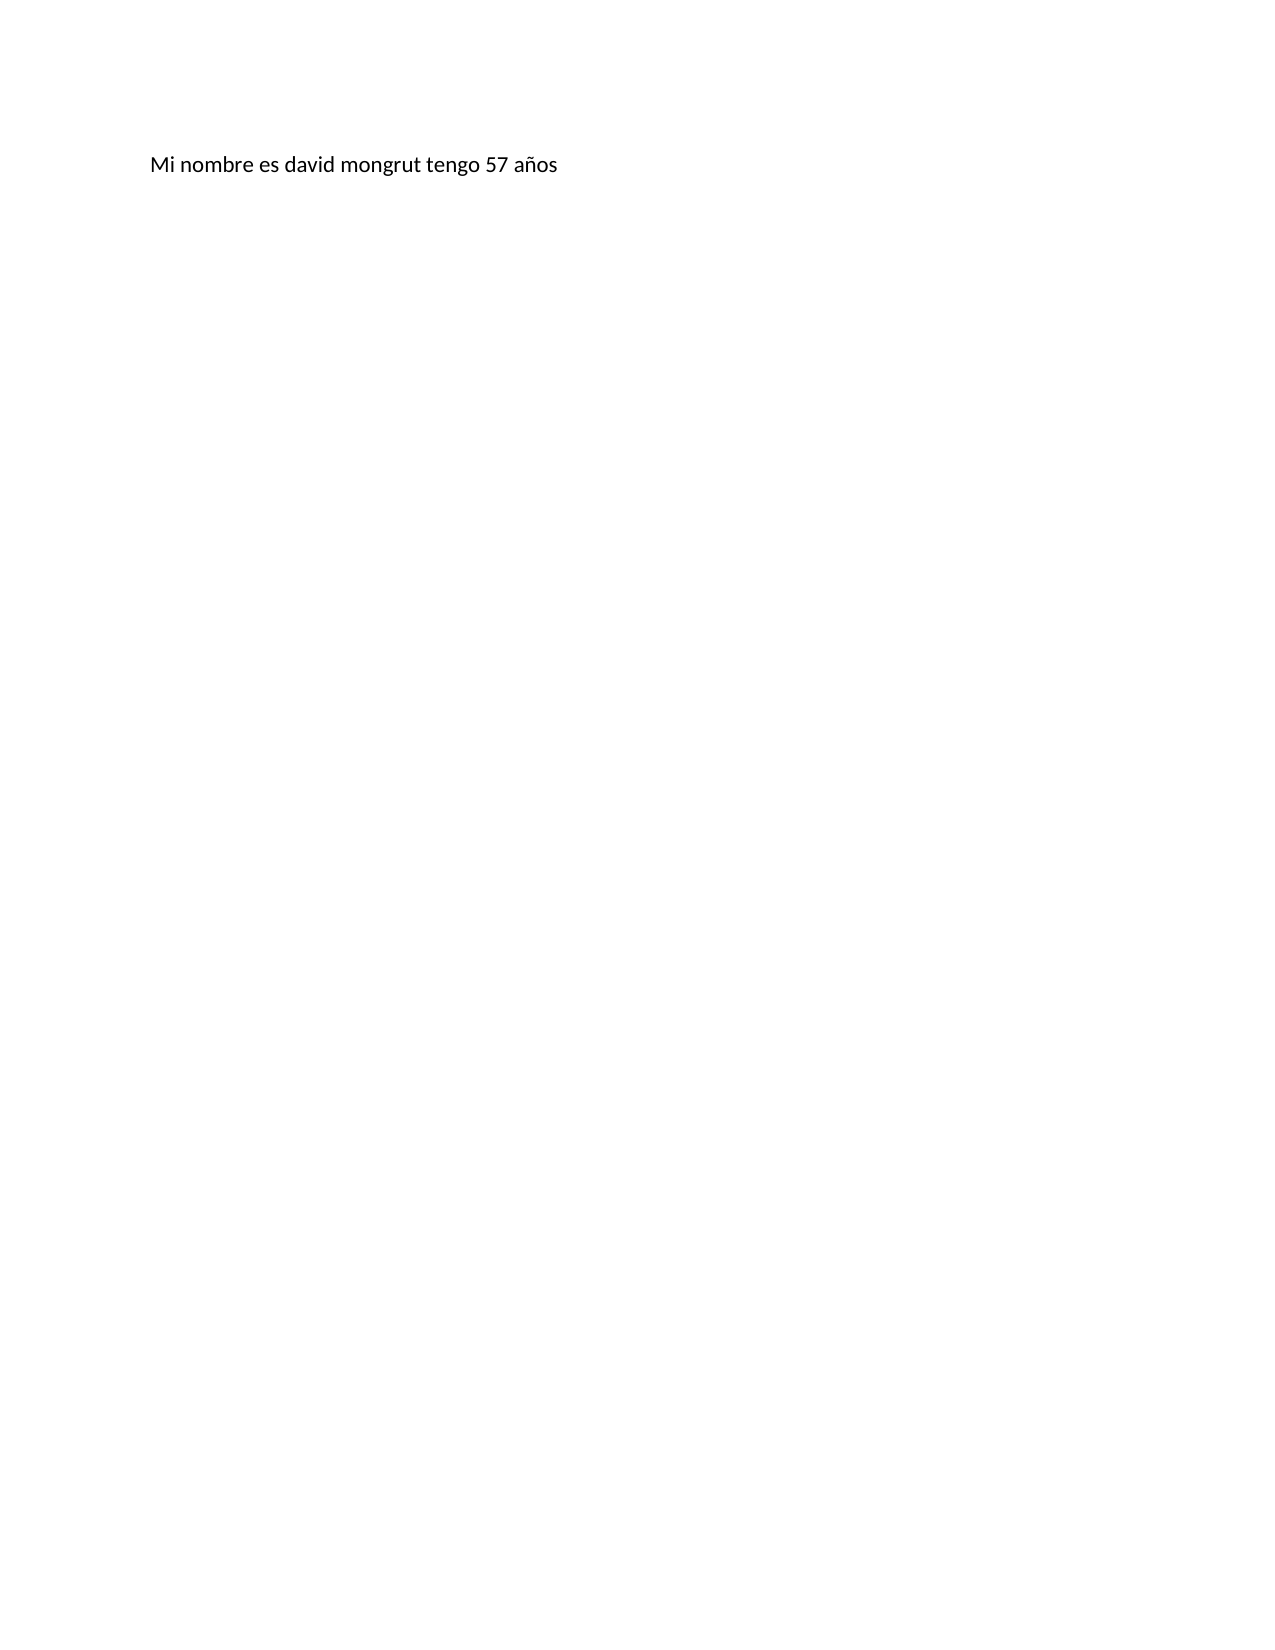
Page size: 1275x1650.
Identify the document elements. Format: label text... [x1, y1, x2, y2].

text Mi nombre es david mongrut tengo 57 años [150, 150, 1125, 178]
